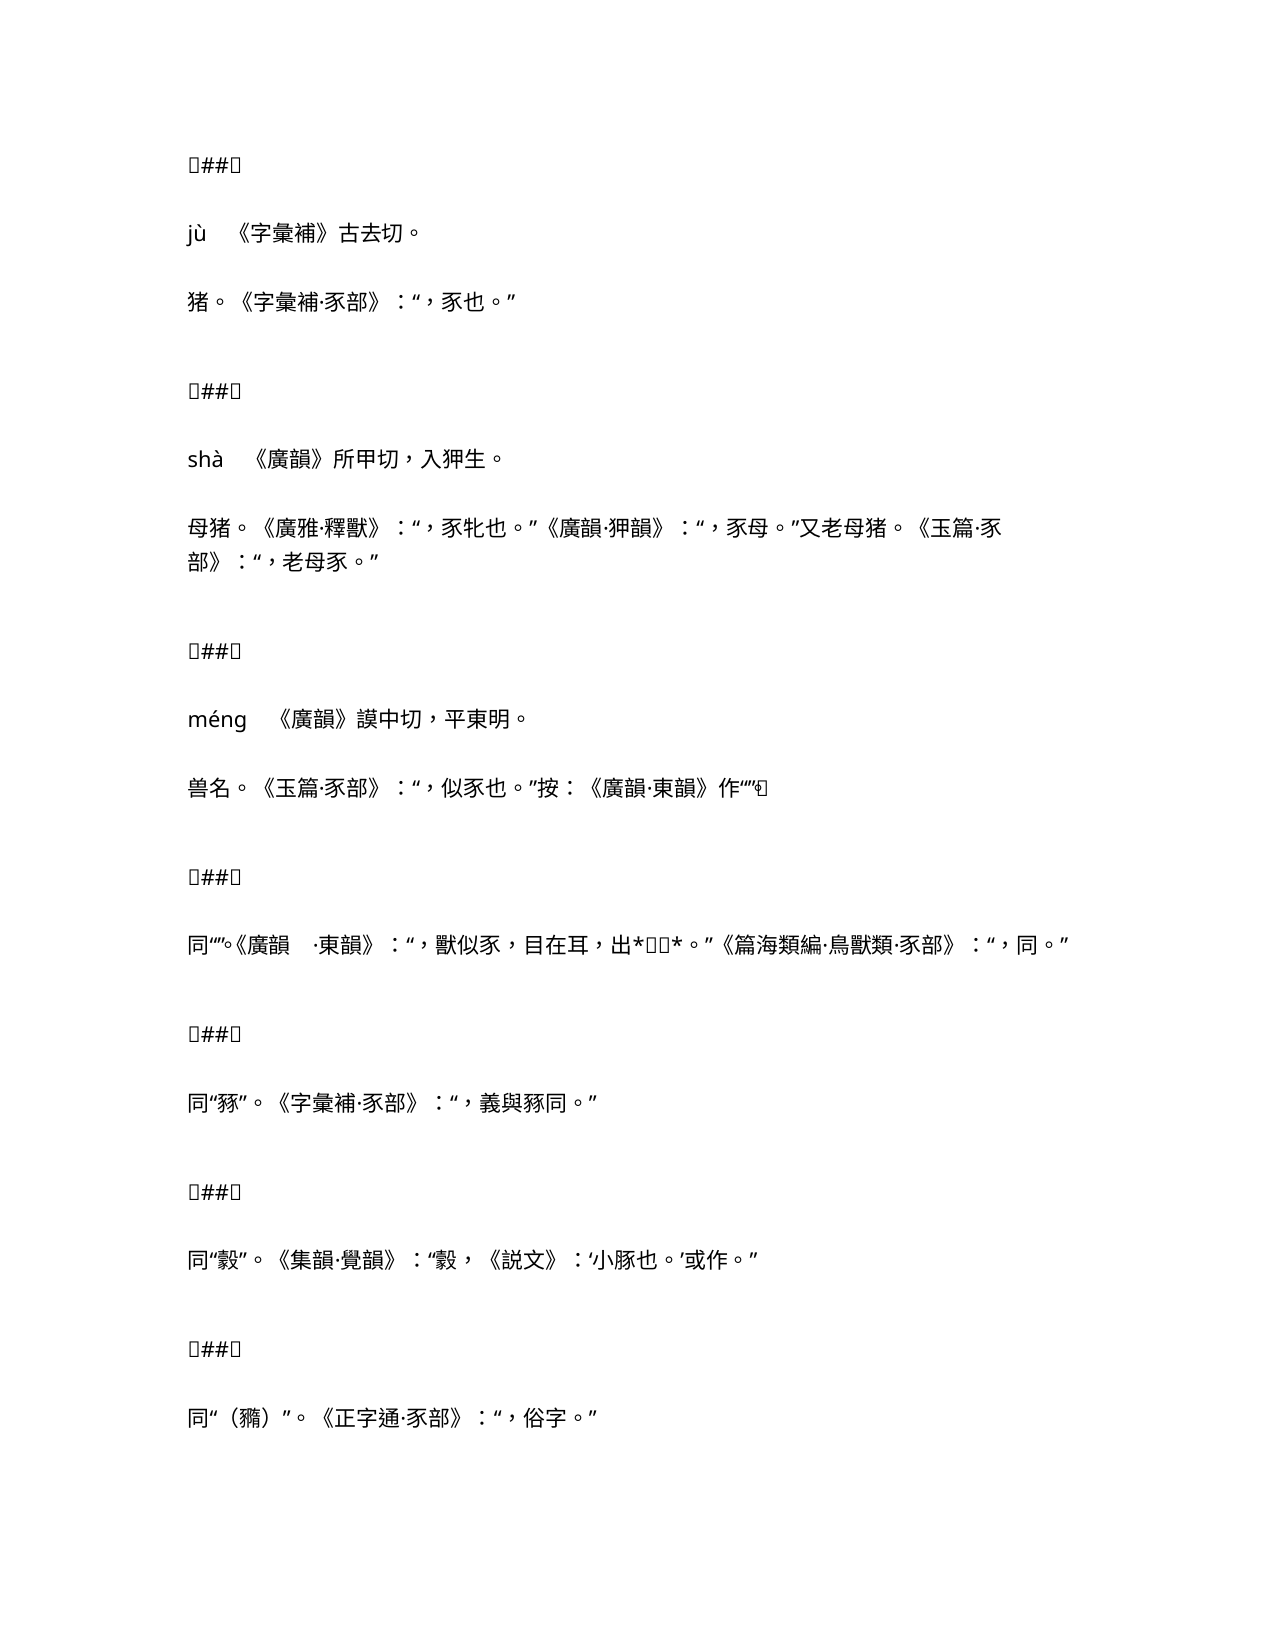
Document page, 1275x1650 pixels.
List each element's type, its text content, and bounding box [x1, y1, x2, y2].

text 𧲋##𧲋 jù 《字彙補》古去切。 猪。《字彙補·豕部》：“𧲋，豕也。” [187, 150, 1087, 351]
text 𧲌##𧲌 shà 《廣韻》所甲切，入狎生。 母猪。《廣雅·釋獸》：“𧲌，豕牝也。”《廣韻·狎韻》：“𧲌，豕母。”又老母猪。《玉篇·豕部》：“𧲌，老母豕。” [187, 376, 1087, 611]
text 𧲍##𧲍 méng 《廣韻》謨中切，平東明。 兽名。《玉篇·豕部》：“𧲍，似豕也。”按：《廣韻·東韻》作“𧲎”。 [187, 636, 1087, 836]
text 𧲑##𧲑 同“𧲚（䝐）”。《正字通·豕部》：“𧲑，俗𧲚字。” [187, 1334, 1087, 1466]
text 𧲏##𧲏 同“豩”。《字彙補·豕部》：“𧲏，義與豩同。” [187, 1019, 1087, 1151]
text 𧲎##𧲎 同“𧲍”。《廣韻·東韻》：“𧲎，獸似豕，目在耳，出*崑崙*。”《篇海類編·鳥獸類·豕部》：“𧲎，同𧲍。” [187, 862, 1087, 994]
text 𧲐##𧲐 同“豰”。《集韻·覺韻》：“豰，《説文》：‘小豚也。’或作𧲐。” [187, 1177, 1087, 1309]
